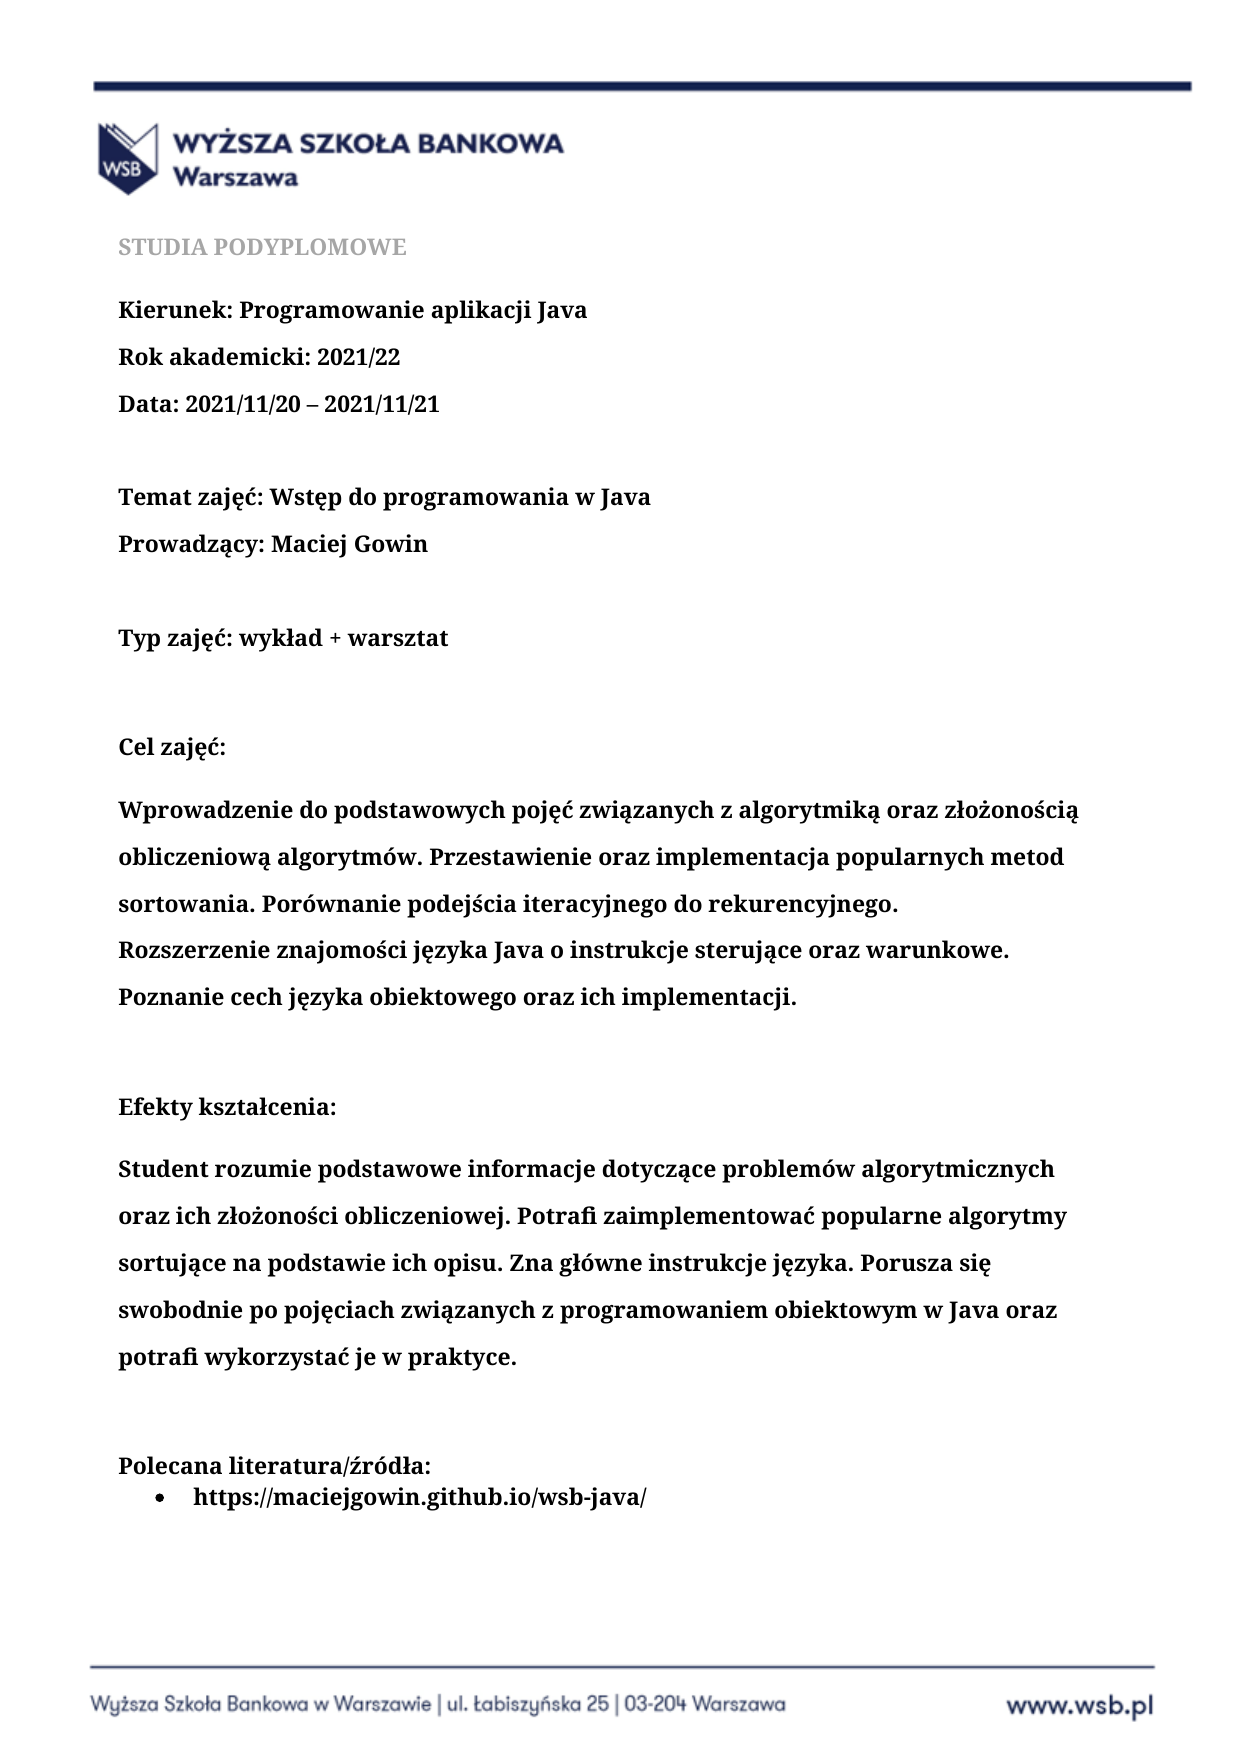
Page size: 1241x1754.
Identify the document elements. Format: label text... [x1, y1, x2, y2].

picture [25, 1642, 1219, 1731]
text Efekty kształcenia: [118, 1091, 1110, 1122]
text Rozszerzenie znajomości języka Java o instrukcje sterujące oraz warunkowe. Poznanie cech języka obiektowego oraz ich implementacji. [118, 934, 1110, 1013]
text Kierunek: Programowanie aplikacji Java [118, 294, 1110, 325]
text Cel zajęć: [118, 731, 1110, 763]
text Temat zajęć: Wstęp do programowania w Java [118, 481, 1110, 513]
picture [26, 69, 1241, 205]
text Typ zajęć: wykład + warsztat [118, 622, 1110, 653]
text Student rozumie podstawowe informacje dotyczące problemów algorytmicznych oraz ich złożoności obliczeniowej. Potrafi zaimplementować popularne algorytmy sortujące na podstawie ich opisu. Zna główne instrukcje języka. Porusza się swobodnie po pojęciach związanych z programowaniem obiektowym w Java oraz potrafi wykorzystać je w praktyce. [118, 1153, 1110, 1372]
list https://maciejgowin.github.io/wsb-java/ [156, 1481, 1110, 1513]
text STUDIA PODYPLOMOWE [118, 231, 1110, 263]
text Prowadzący: Maciej Gowin [118, 528, 1110, 559]
text Data: 2021/11/20 – 2021/11/21 [118, 388, 1110, 419]
text Wprowadzenie do podstawowych pojęć związanych z algorytmiką oraz złożonością obliczeniową algorytmów. Przestawienie oraz implementacja popularnych metod sortowania. Porównanie podejścia iteracyjnego do rekurencyjnego. [118, 794, 1110, 919]
text Rok akademicki: 2021/22 [118, 341, 1110, 372]
text Polecana literatura/źródła: [118, 1450, 1110, 1481]
